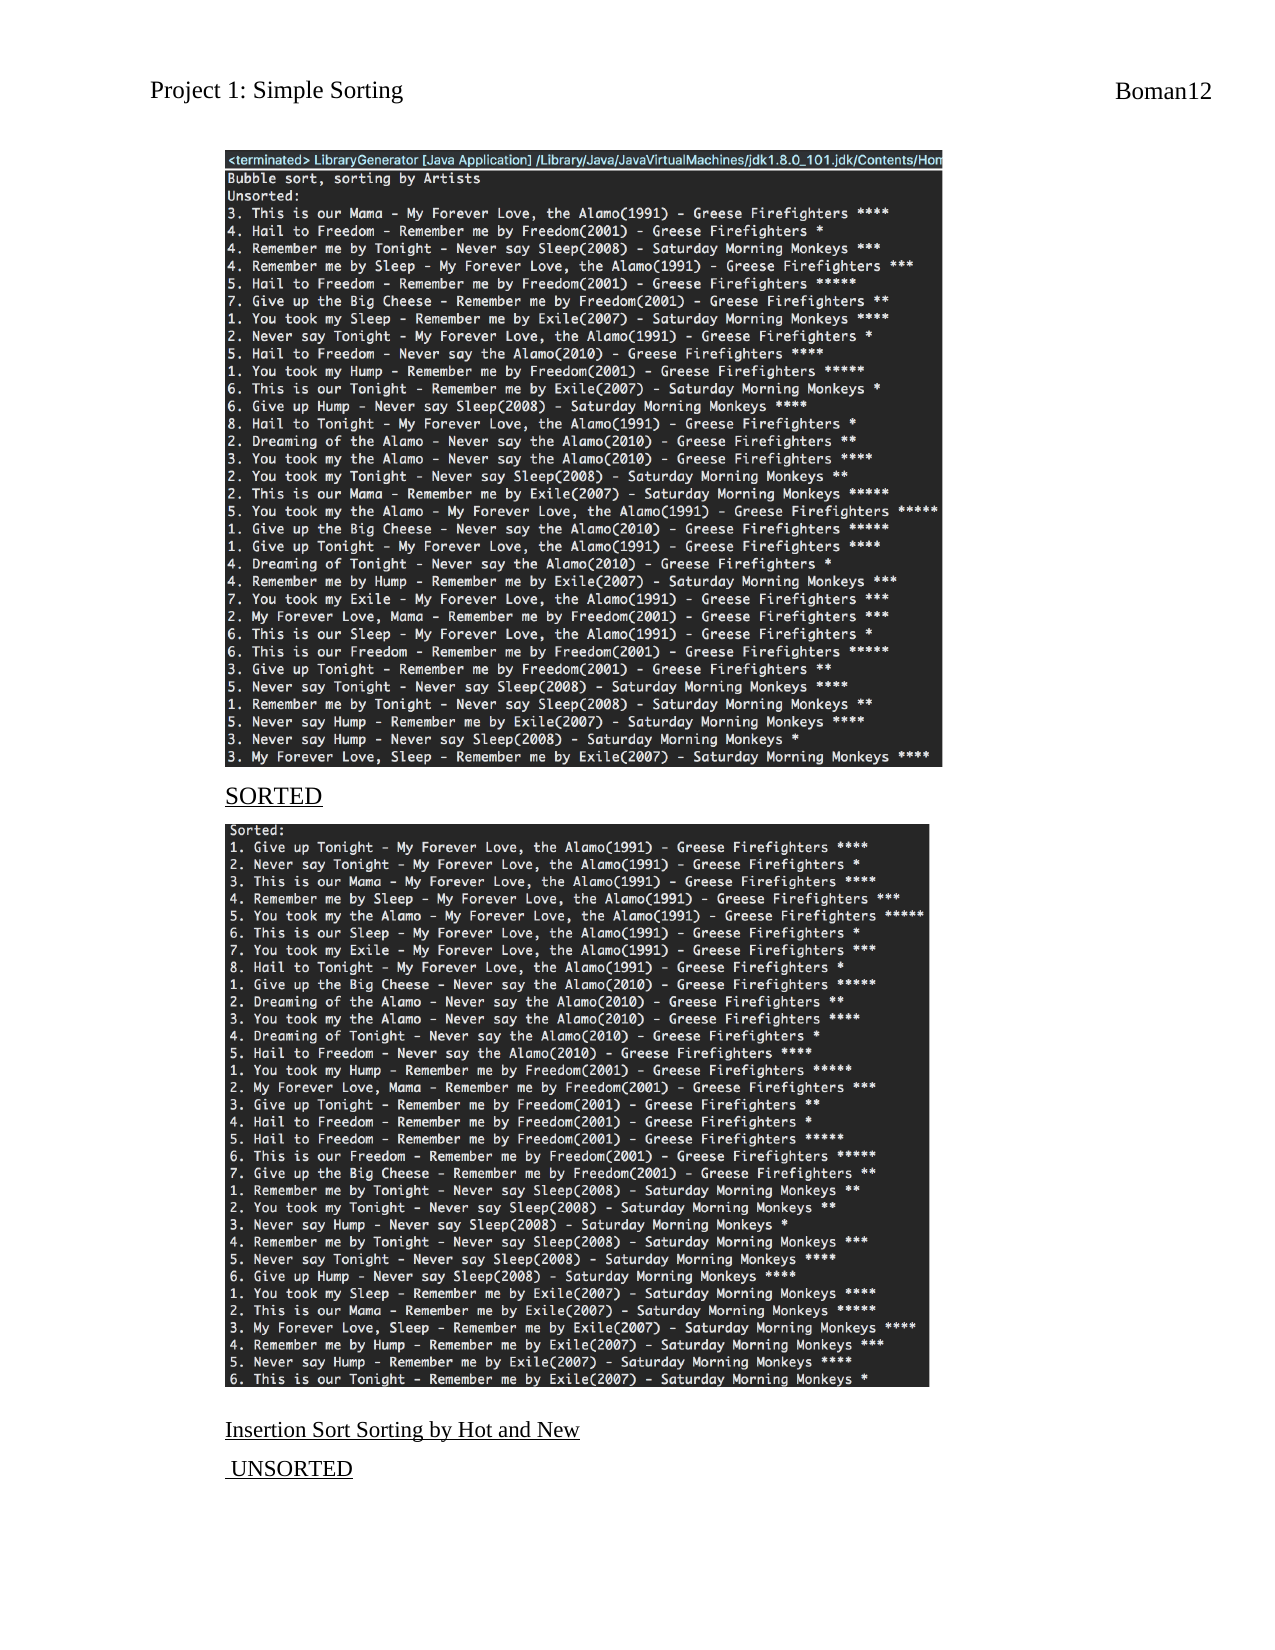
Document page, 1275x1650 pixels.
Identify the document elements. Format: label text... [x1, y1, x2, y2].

text SORTED [150, 781, 1125, 810]
text UNSORTED [150, 1455, 1125, 1482]
text Insertion Sort Sorting by Hot and New [150, 1416, 1125, 1442]
picture [225, 824, 930, 1387]
picture [225, 150, 943, 767]
